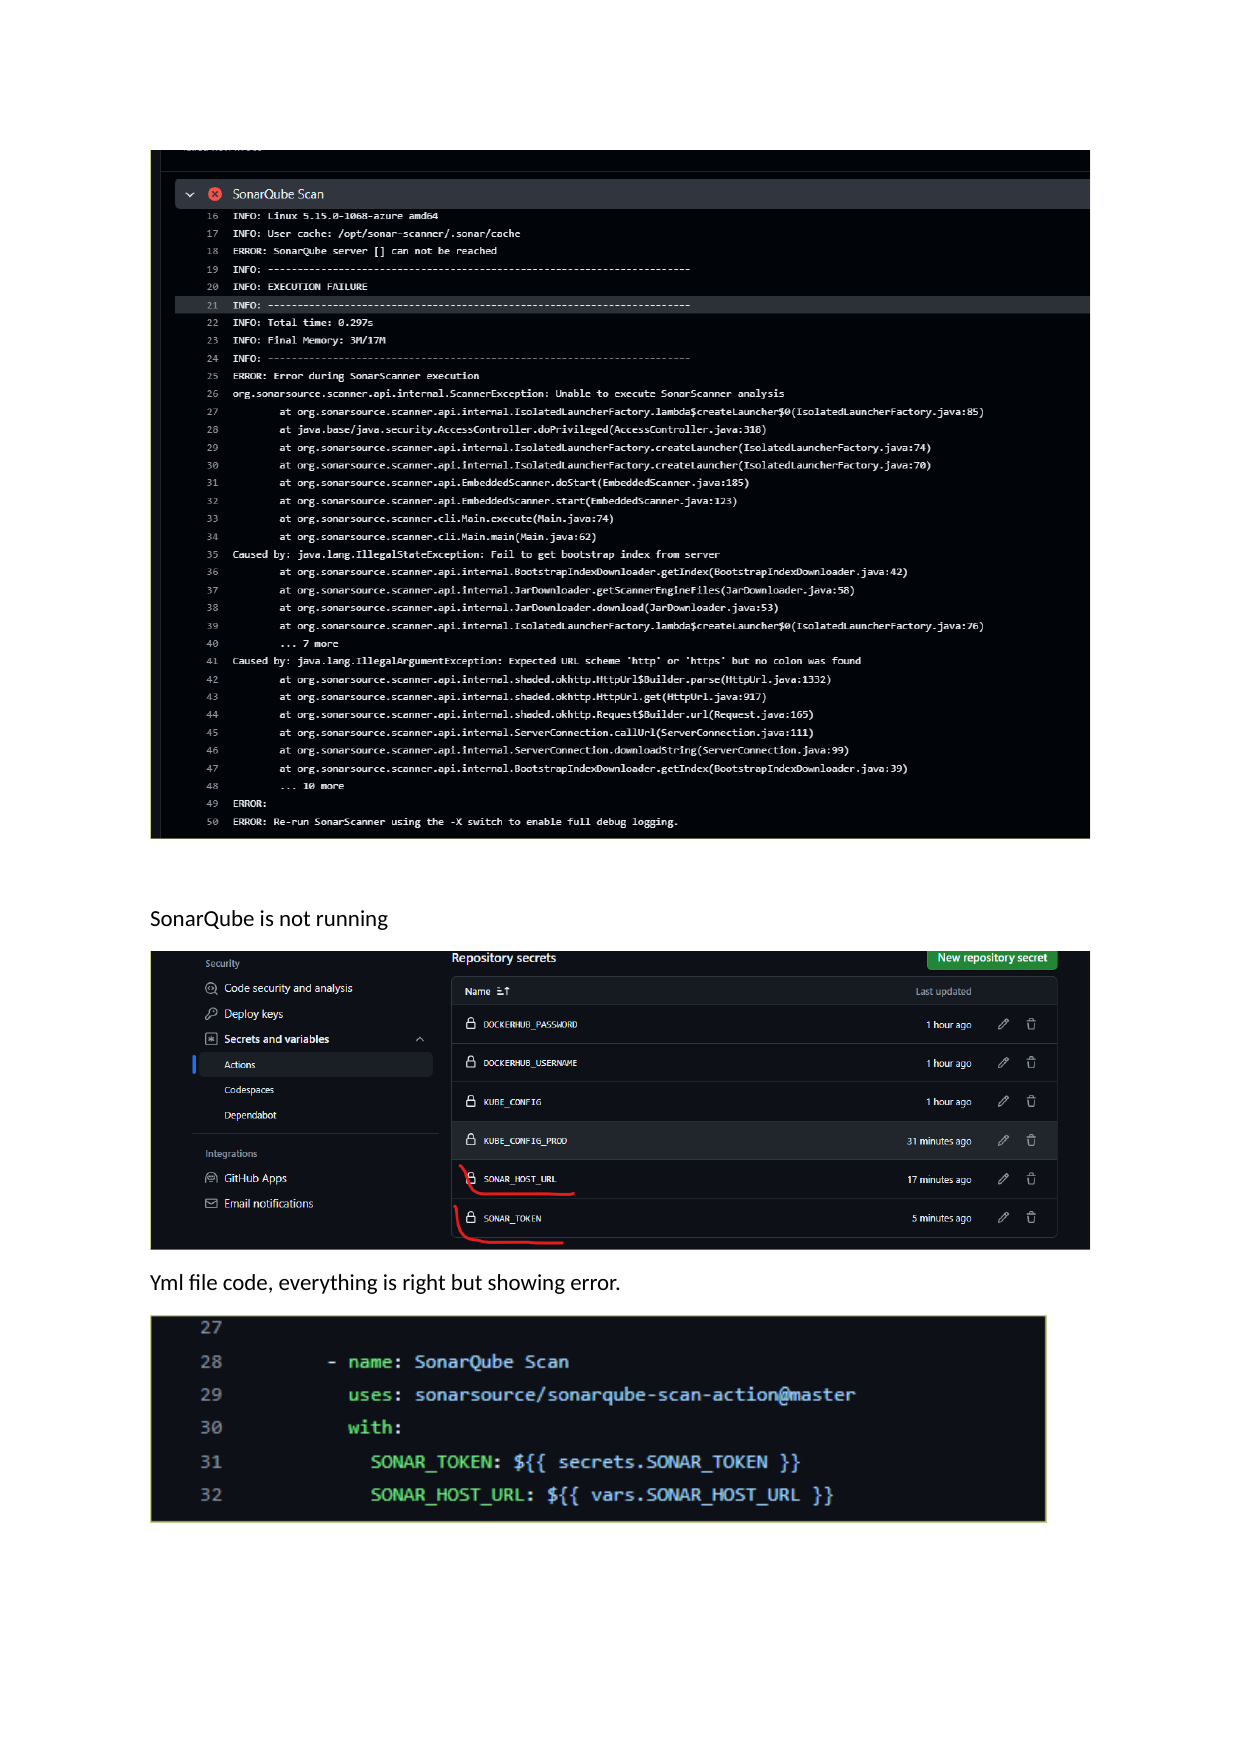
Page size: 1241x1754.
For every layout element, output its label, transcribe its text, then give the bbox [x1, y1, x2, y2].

text Yml file code, everything is right but showing error. [150, 1268, 1090, 1296]
picture [150, 1315, 1047, 1523]
picture [150, 150, 1091, 839]
picture [150, 951, 1091, 1250]
text SonarQube is not running [150, 904, 1090, 932]
